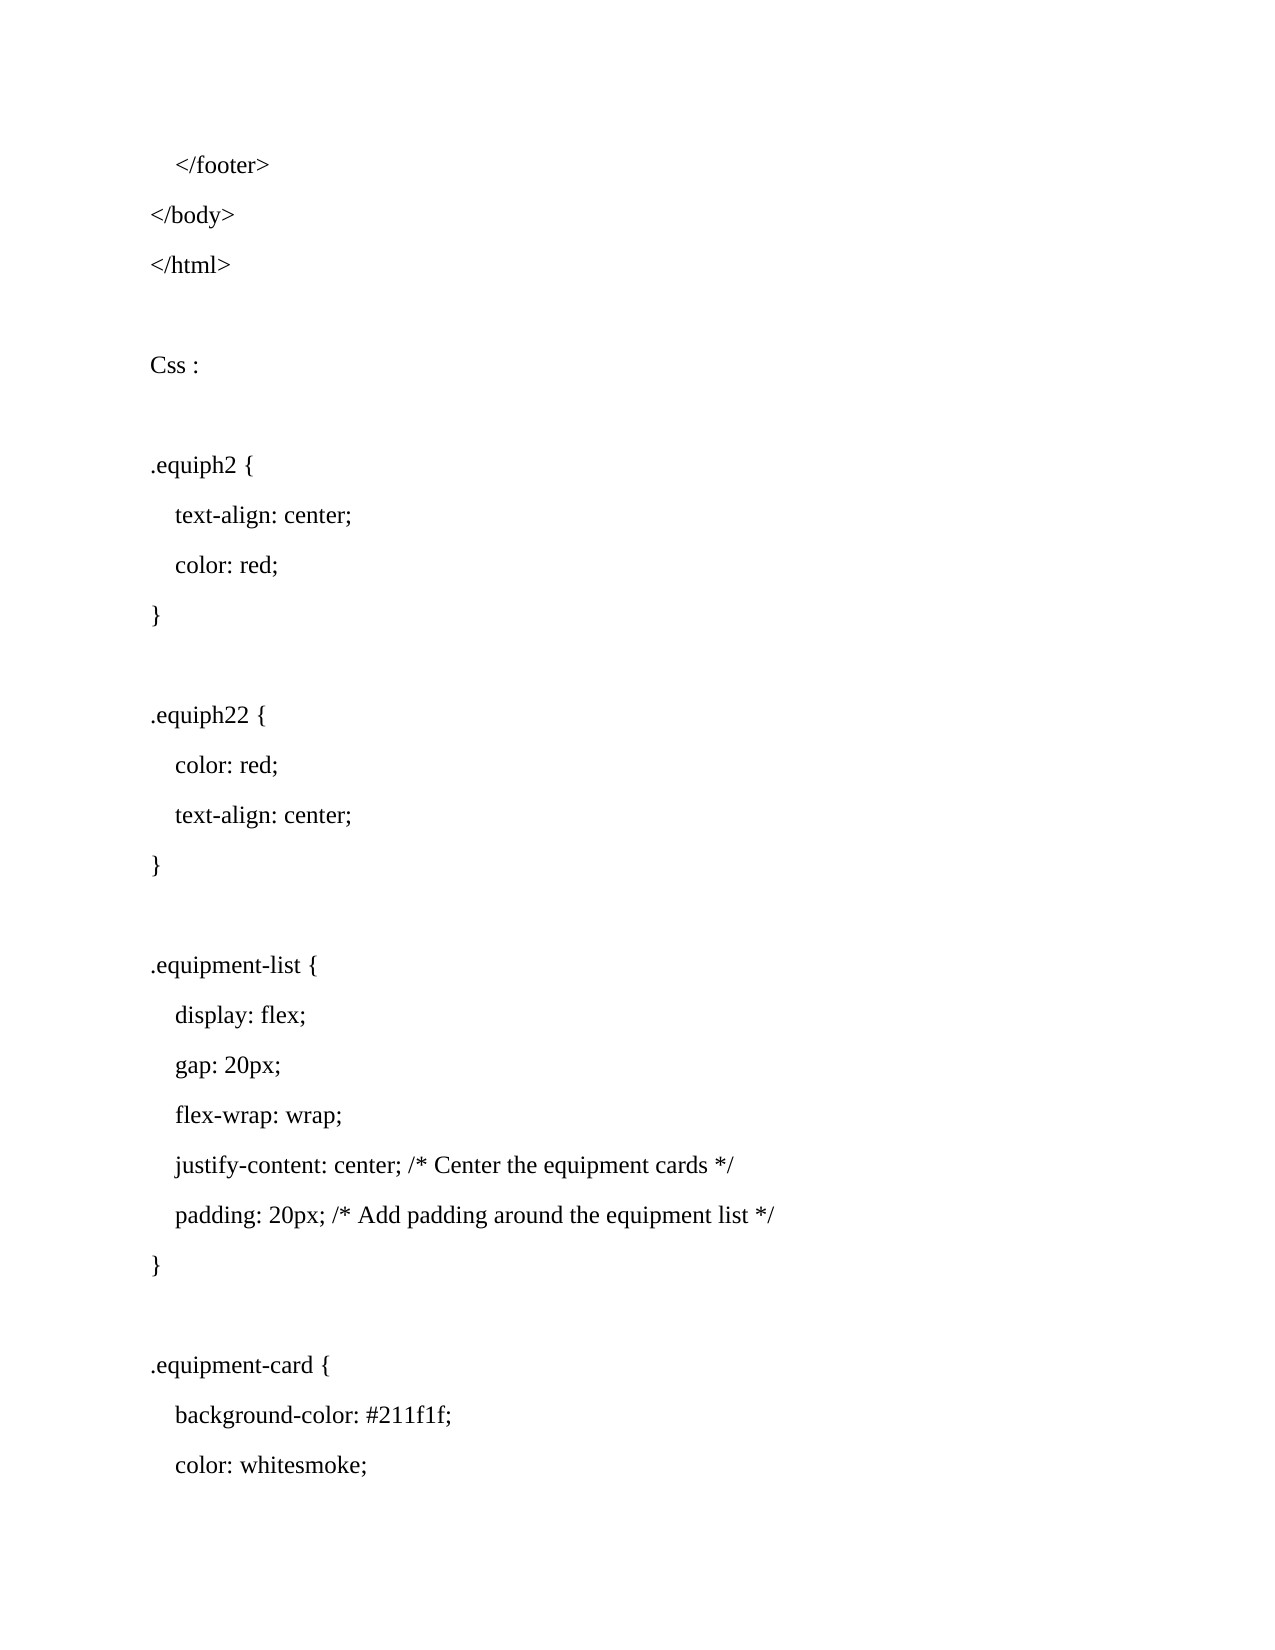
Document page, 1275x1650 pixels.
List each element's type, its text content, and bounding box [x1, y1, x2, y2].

text } [150, 600, 1125, 629]
text justify-content: center; /* Center the equipment cards */ [150, 1150, 1125, 1179]
text text-align: center; [150, 800, 1125, 829]
text } [150, 850, 1125, 879]
text .equipment-list { [150, 950, 1125, 979]
text display: flex; [150, 1000, 1125, 1029]
text </footer> [150, 150, 1125, 179]
text .equiph2 { [150, 450, 1125, 479]
text } [150, 1250, 1125, 1279]
text </body> [150, 200, 1125, 229]
text padding: 20px; /* Add padding around the equipment list */ [150, 1200, 1125, 1229]
text background-color: #211f1f; [150, 1400, 1125, 1429]
text gap: 20px; [150, 1050, 1125, 1079]
text flex-wrap: wrap; [150, 1100, 1125, 1129]
text Css : [150, 350, 1125, 379]
text color: red; [150, 550, 1125, 579]
text color: whitesmoke; [150, 1450, 1125, 1479]
text text-align: center; [150, 500, 1125, 529]
text .equiph22 { [150, 700, 1125, 729]
text .equipment-card { [150, 1350, 1125, 1379]
text color: red; [150, 750, 1125, 779]
text </html> [150, 250, 1125, 279]
